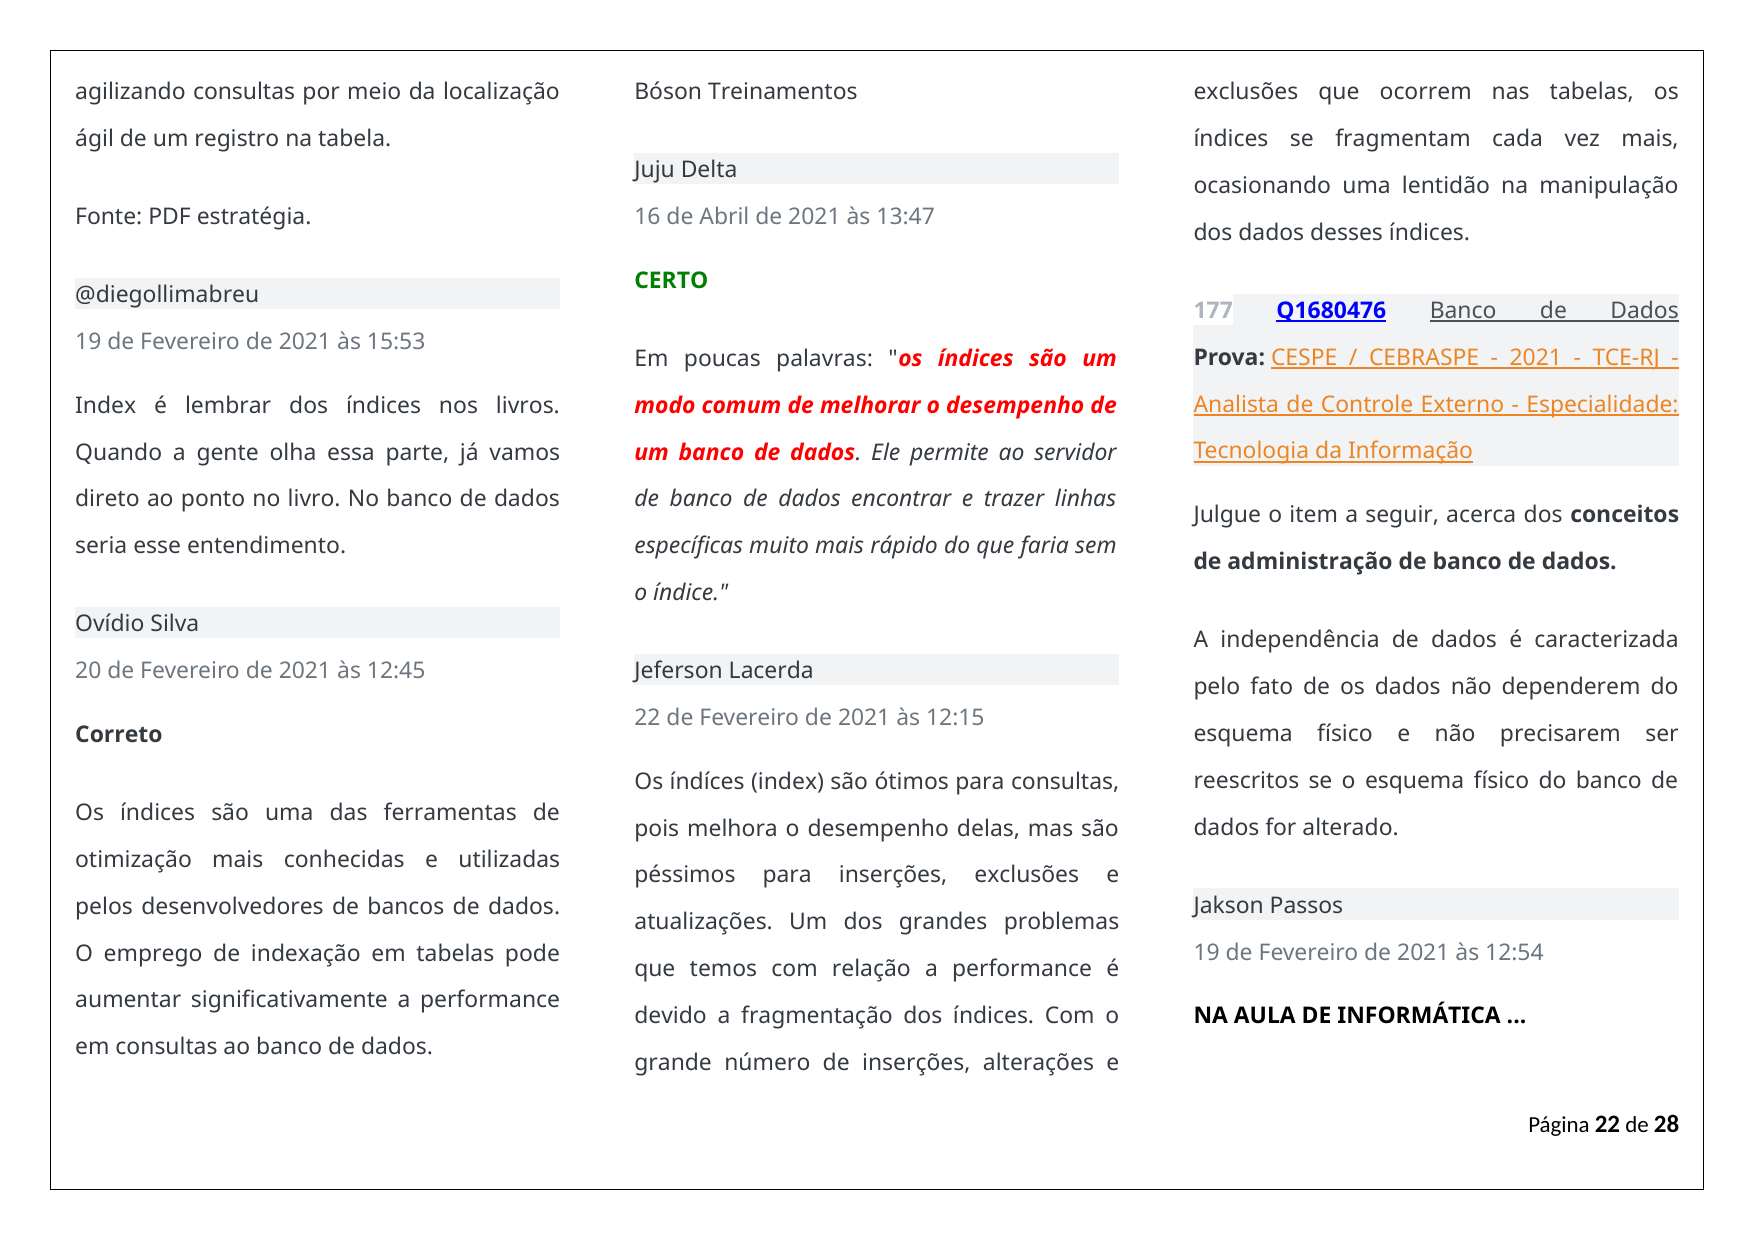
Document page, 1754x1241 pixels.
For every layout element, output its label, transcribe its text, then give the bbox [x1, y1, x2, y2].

text A independência de dados é caracterizada pelo fato de os dados não dependerem do esquema físico e não precisarem ser reescritos se o esquema físico do banco de dados for alterado. [1193, 623, 1679, 842]
text 177 Q1680476 Banco de Dados Prova: CESPE / CEBRASPE - 2021 - TCE-RJ - Analista de Controle Externo - Especialidade: Tecnologia da Informação [1193, 294, 1679, 414]
text Jeferson Lacerda [634, 654, 1119, 685]
text Os índíces (index) são ótimos para consultas, pois melhora o desempenho delas, mas são péssimos para inserções, exclusões e atualizações. Um dos grandes problemas que temos com relação a performance é devido a fragmentação dos índices. Com o grande número de inserções, alterações e exclusões que ocorrem nas tabelas, os índices se fragmentam cada vez mais, ocasionando uma lentidão na manipulação dos dados desses índices. [1193, 75, 1679, 247]
text 16 de Abril de 2021 às 13:47 [634, 200, 1119, 231]
text Index é lembrar dos índices nos livros. Quando a gente olha essa parte, já vamos direto ao ponto no livro. No banco de dados seria esse entendimento. [75, 388, 560, 560]
text Bóson Treinamentos [634, 75, 1119, 106]
text 177 Q1680476 Banco de Dados Prova: CESPE / CEBRASPE - 2021 - TCE-RJ - Analista de Controle Externo - Especialidade: Tecnologia da Informação [1193, 415, 1679, 466]
text Index (índice): Modo comum de melhorar o desempenho de um banco de dados, agilizando consultas por meio da localização ágil de um registro na tabela. [75, 75, 560, 153]
text Correto [75, 718, 560, 749]
text Fonte: PDF estratégia. [75, 200, 560, 231]
text Os índices são uma das ferramentas de otimização mais conhecidas e utilizadas pelos desenvolvedores de bancos de dados. O emprego de indexação em tabelas pode aumentar significativamente a performance em consultas ao banco de dados. [75, 796, 560, 1061]
text 22 de Fevereiro de 2021 às 12:15 [634, 701, 1119, 732]
text @diegollimabreu [75, 278, 560, 309]
text Em poucas palavras: "os índices são um modo comum de melhorar o desempenho de um banco de dados. Ele permite ao servidor de banco de dados encontrar e trazer linhas específicas muito mais rápido do que faria sem o índice." [634, 342, 1119, 607]
text Juju Delta [634, 153, 1119, 184]
text CERTO [634, 263, 1119, 295]
text Julgue o item a seguir, acerca dos conceitos de administração de banco de dados. [1193, 498, 1679, 576]
text Ovídio Silva [75, 607, 560, 638]
text Jakson Passos [1193, 888, 1679, 920]
text NA AULA DE INFORMÁTICA ... [1193, 999, 1679, 1030]
text 19 de Fevereiro de 2021 às 12:54 [1193, 935, 1679, 967]
text 19 de Fevereiro de 2021 às 15:53 [75, 325, 560, 356]
text 20 de Fevereiro de 2021 às 12:45 [75, 654, 560, 685]
text Os índíces (index) são ótimos para consultas, pois melhora o desempenho delas, mas são péssimos para inserções, exclusões e atualizações. Um dos grandes problemas que temos com relação a performance é devido a fragmentação dos índices. Com o grande número de inserções, alterações e exclusões que ocorrem nas tabelas, os índices se fragmentam cada vez mais, ocasionando uma lentidão na manipulação dos dados desses índices. [634, 764, 1119, 1077]
